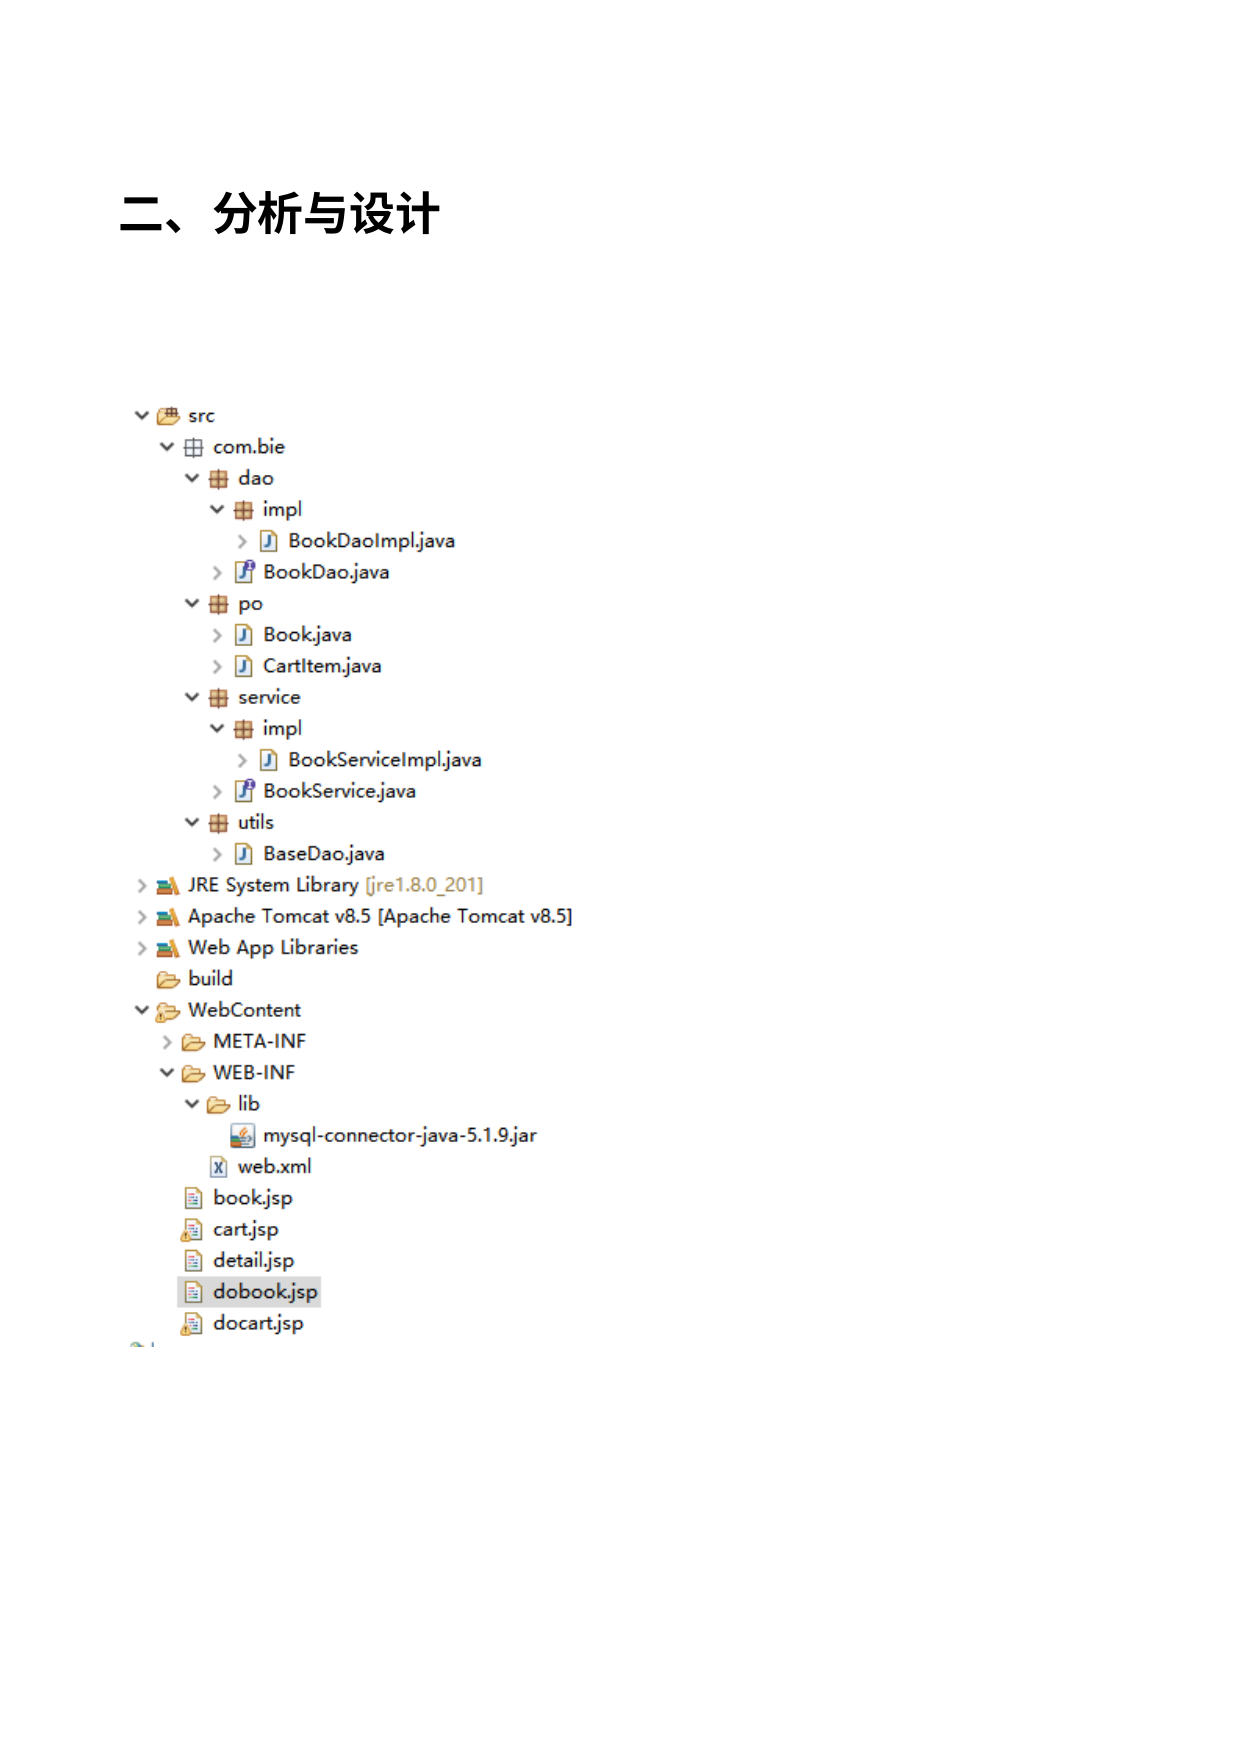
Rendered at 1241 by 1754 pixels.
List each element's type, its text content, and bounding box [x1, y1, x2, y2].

subtitle 分析与设计 [118, 162, 1093, 259]
picture [118, 403, 595, 1347]
